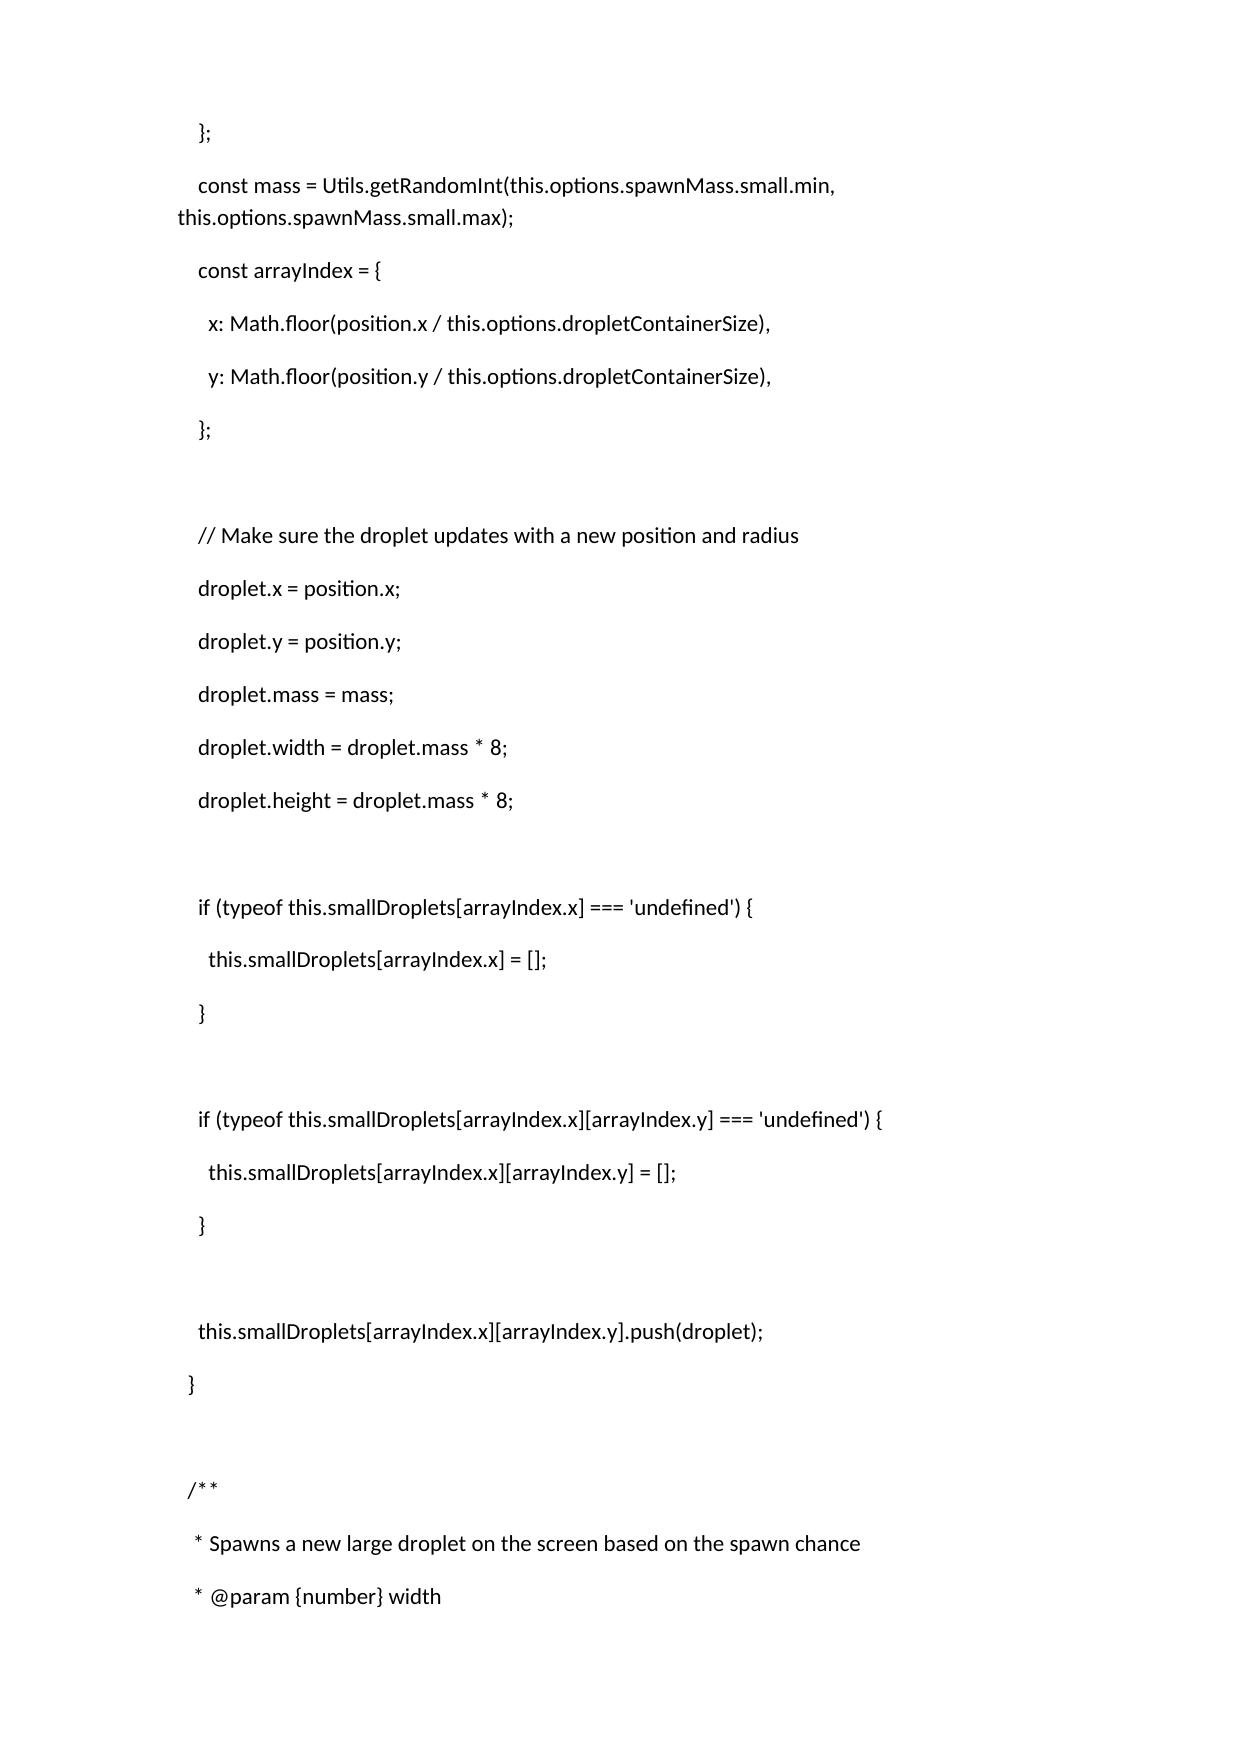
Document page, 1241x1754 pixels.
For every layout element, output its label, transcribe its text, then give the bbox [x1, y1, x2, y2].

text // Make sure the droplet updates with a new position and radius [177, 521, 1152, 549]
text }; [177, 118, 1152, 146]
text const arrayIndex = { [177, 256, 1152, 284]
text }; [177, 415, 1152, 443]
text this.smallDroplets[arrayIndex.x][arrayIndex.y] = []; [177, 1158, 1152, 1186]
text if (typeof this.smallDroplets[arrayIndex.x] === 'undefined') { [177, 893, 1152, 921]
text * Spawns a new large droplet on the screen based on the spawn chance [177, 1529, 1152, 1557]
text if (typeof this.smallDroplets[arrayIndex.x][arrayIndex.y] === 'undefined') { [177, 1105, 1152, 1133]
text x: Math.floor(position.x / this.options.dropletContainerSize), [177, 309, 1152, 337]
text y: Math.floor(position.y / this.options.dropletContainerSize), [177, 362, 1152, 390]
text droplet.height = droplet.mass * 8; [177, 787, 1152, 814]
text const mass = Utils.getRandomInt(this.options.spawnMass.small.min, this.options.spawnMass.small.max); [177, 171, 1152, 231]
text this.smallDroplets[arrayIndex.x] = []; [177, 946, 1152, 974]
text } [177, 1211, 1152, 1239]
text * @param {number} width [177, 1582, 1152, 1610]
text this.smallDroplets[arrayIndex.x][arrayIndex.y].push(droplet); [177, 1317, 1152, 1345]
text } [177, 1370, 1152, 1398]
text } [177, 999, 1152, 1027]
text droplet.width = droplet.mass * 8; [177, 733, 1152, 762]
text droplet.mass = mass; [177, 681, 1152, 708]
text droplet.x = position.x; [177, 574, 1152, 602]
text /** [177, 1476, 1152, 1504]
text droplet.y = position.y; [177, 627, 1152, 656]
